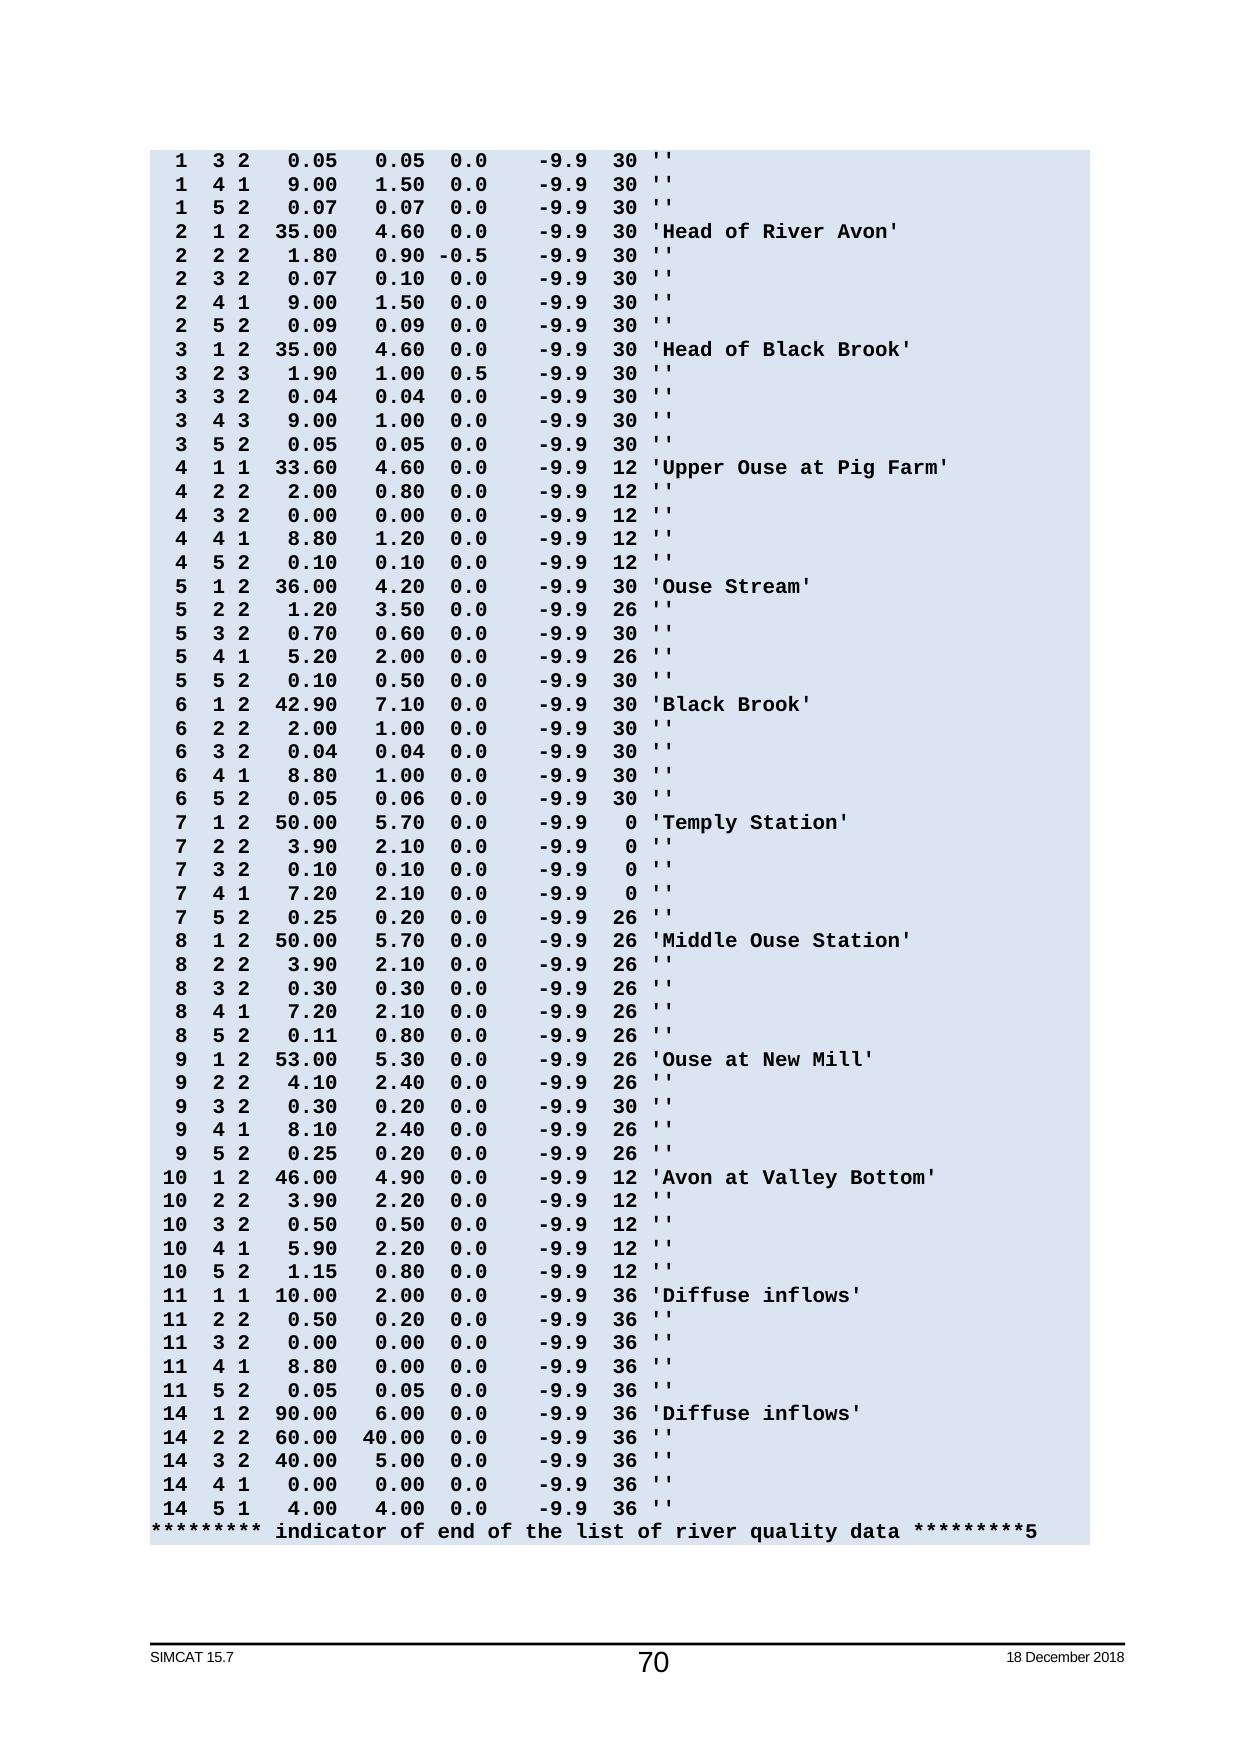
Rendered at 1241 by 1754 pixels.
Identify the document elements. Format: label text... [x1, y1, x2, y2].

text 11 3 2 0.00 0.00 0.0 -9.9 36 '' [150, 1332, 1090, 1356]
text 14 1 2 90.00 6.00 0.0 -9.9 36 'Diffuse inflows' [150, 1403, 1090, 1427]
text 6 3 2 0.04 0.04 0.0 -9.9 30 '' [150, 741, 1090, 765]
text 3 5 2 0.05 0.05 0.0 -9.9 30 '' [150, 434, 1090, 457]
text 3 2 3 1.90 1.00 0.5 -9.9 30 '' [150, 363, 1090, 386]
text ********* indicator of end of the list of river quality data *********5 [150, 1521, 1090, 1545]
text 5 1 2 36.00 4.20 0.0 -9.9 30 'Ouse Stream' [150, 576, 1090, 599]
text 10 1 2 46.00 4.90 0.0 -9.9 12 'Avon at Valley Bottom' [150, 1167, 1090, 1190]
text 6 2 2 2.00 1.00 0.0 -9.9 30 '' [150, 717, 1090, 741]
text 11 2 2 0.50 0.20 0.0 -9.9 36 '' [150, 1309, 1090, 1332]
text 10 2 2 3.90 2.20 0.0 -9.9 12 '' [150, 1190, 1090, 1214]
text 14 4 1 0.00 0.00 0.0 -9.9 36 '' [150, 1474, 1090, 1498]
text 1 3 2 0.05 0.05 0.0 -9.9 30 '' [150, 150, 1090, 174]
text 9 4 1 8.10 2.40 0.0 -9.9 26 '' [150, 1119, 1090, 1143]
text 1 5 2 0.07 0.07 0.0 -9.9 30 '' [150, 197, 1090, 221]
text 14 3 2 40.00 5.00 0.0 -9.9 36 '' [150, 1451, 1090, 1474]
text 8 2 2 3.90 2.10 0.0 -9.9 26 '' [150, 954, 1090, 978]
text 7 2 2 3.90 2.10 0.0 -9.9 0 '' [150, 836, 1090, 859]
text 3 4 3 9.00 1.00 0.0 -9.9 30 '' [150, 410, 1090, 434]
text 6 5 2 0.05 0.06 0.0 -9.9 30 '' [150, 788, 1090, 812]
text 7 4 1 7.20 2.10 0.0 -9.9 0 '' [150, 883, 1090, 907]
text 5 5 2 0.10 0.50 0.0 -9.9 30 '' [150, 670, 1090, 694]
text 7 3 2 0.10 0.10 0.0 -9.9 0 '' [150, 859, 1090, 883]
text 3 1 2 35.00 4.60 0.0 -9.9 30 'Head of Black Brook' [150, 339, 1090, 363]
text 4 3 2 0.00 0.00 0.0 -9.9 12 '' [150, 505, 1090, 528]
text 9 3 2 0.30 0.20 0.0 -9.9 30 '' [150, 1096, 1090, 1119]
text 4 2 2 2.00 0.80 0.0 -9.9 12 '' [150, 481, 1090, 505]
text 2 2 2 1.80 0.90 -0.5 -9.9 30 '' [150, 244, 1090, 268]
text 6 1 2 42.90 7.10 0.0 -9.9 30 'Black Brook' [150, 694, 1090, 717]
text 10 3 2 0.50 0.50 0.0 -9.9 12 '' [150, 1214, 1090, 1238]
text 5 3 2 0.70 0.60 0.0 -9.9 30 '' [150, 623, 1090, 647]
text 9 2 2 4.10 2.40 0.0 -9.9 26 '' [150, 1072, 1090, 1096]
text 4 4 1 8.80 1.20 0.0 -9.9 12 '' [150, 528, 1090, 552]
text 8 1 2 50.00 5.70 0.0 -9.9 26 'Middle Ouse Station' [150, 930, 1090, 954]
text 2 5 2 0.09 0.09 0.0 -9.9 30 '' [150, 316, 1090, 339]
text 4 1 1 33.60 4.60 0.0 -9.9 12 'Upper Ouse at Pig Farm' [150, 457, 1090, 481]
text 3 3 2 0.04 0.04 0.0 -9.9 30 '' [150, 386, 1090, 410]
text 1 4 1 9.00 1.50 0.0 -9.9 30 '' [150, 174, 1090, 197]
text 7 5 2 0.25 0.20 0.0 -9.9 26 '' [150, 907, 1090, 930]
text 9 1 2 53.00 5.30 0.0 -9.9 26 'Ouse at New Mill' [150, 1048, 1090, 1072]
text 10 4 1 5.90 2.20 0.0 -9.9 12 '' [150, 1238, 1090, 1261]
text 7 1 2 50.00 5.70 0.0 -9.9 0 'Temply Station' [150, 812, 1090, 836]
text 2 3 2 0.07 0.10 0.0 -9.9 30 '' [150, 268, 1090, 292]
text 14 2 2 60.00 40.00 0.0 -9.9 36 '' [150, 1427, 1090, 1451]
text 2 1 2 35.00 4.60 0.0 -9.9 30 'Head of River Avon' [150, 221, 1090, 244]
text 4 5 2 0.10 0.10 0.0 -9.9 12 '' [150, 552, 1090, 576]
text 2 4 1 9.00 1.50 0.0 -9.9 30 '' [150, 292, 1090, 316]
text 9 5 2 0.25 0.20 0.0 -9.9 26 '' [150, 1143, 1090, 1167]
text 6 4 1 8.80 1.00 0.0 -9.9 30 '' [150, 765, 1090, 788]
text 11 5 2 0.05 0.05 0.0 -9.9 36 '' [150, 1379, 1090, 1403]
text 5 4 1 5.20 2.00 0.0 -9.9 26 '' [150, 647, 1090, 670]
text 11 4 1 8.80 0.00 0.0 -9.9 36 '' [150, 1356, 1090, 1379]
text 5 2 2 1.20 3.50 0.0 -9.9 26 '' [150, 599, 1090, 623]
text 8 4 1 7.20 2.10 0.0 -9.9 26 '' [150, 1001, 1090, 1025]
text 10 5 2 1.15 0.80 0.0 -9.9 12 '' [150, 1261, 1090, 1285]
text 8 3 2 0.30 0.30 0.0 -9.9 26 '' [150, 978, 1090, 1001]
text 14 5 1 4.00 4.00 0.0 -9.9 36 '' [150, 1498, 1090, 1521]
text 11 1 1 10.00 2.00 0.0 -9.9 36 'Diffuse inflows' [150, 1285, 1090, 1309]
text 8 5 2 0.11 0.80 0.0 -9.9 26 '' [150, 1025, 1090, 1048]
